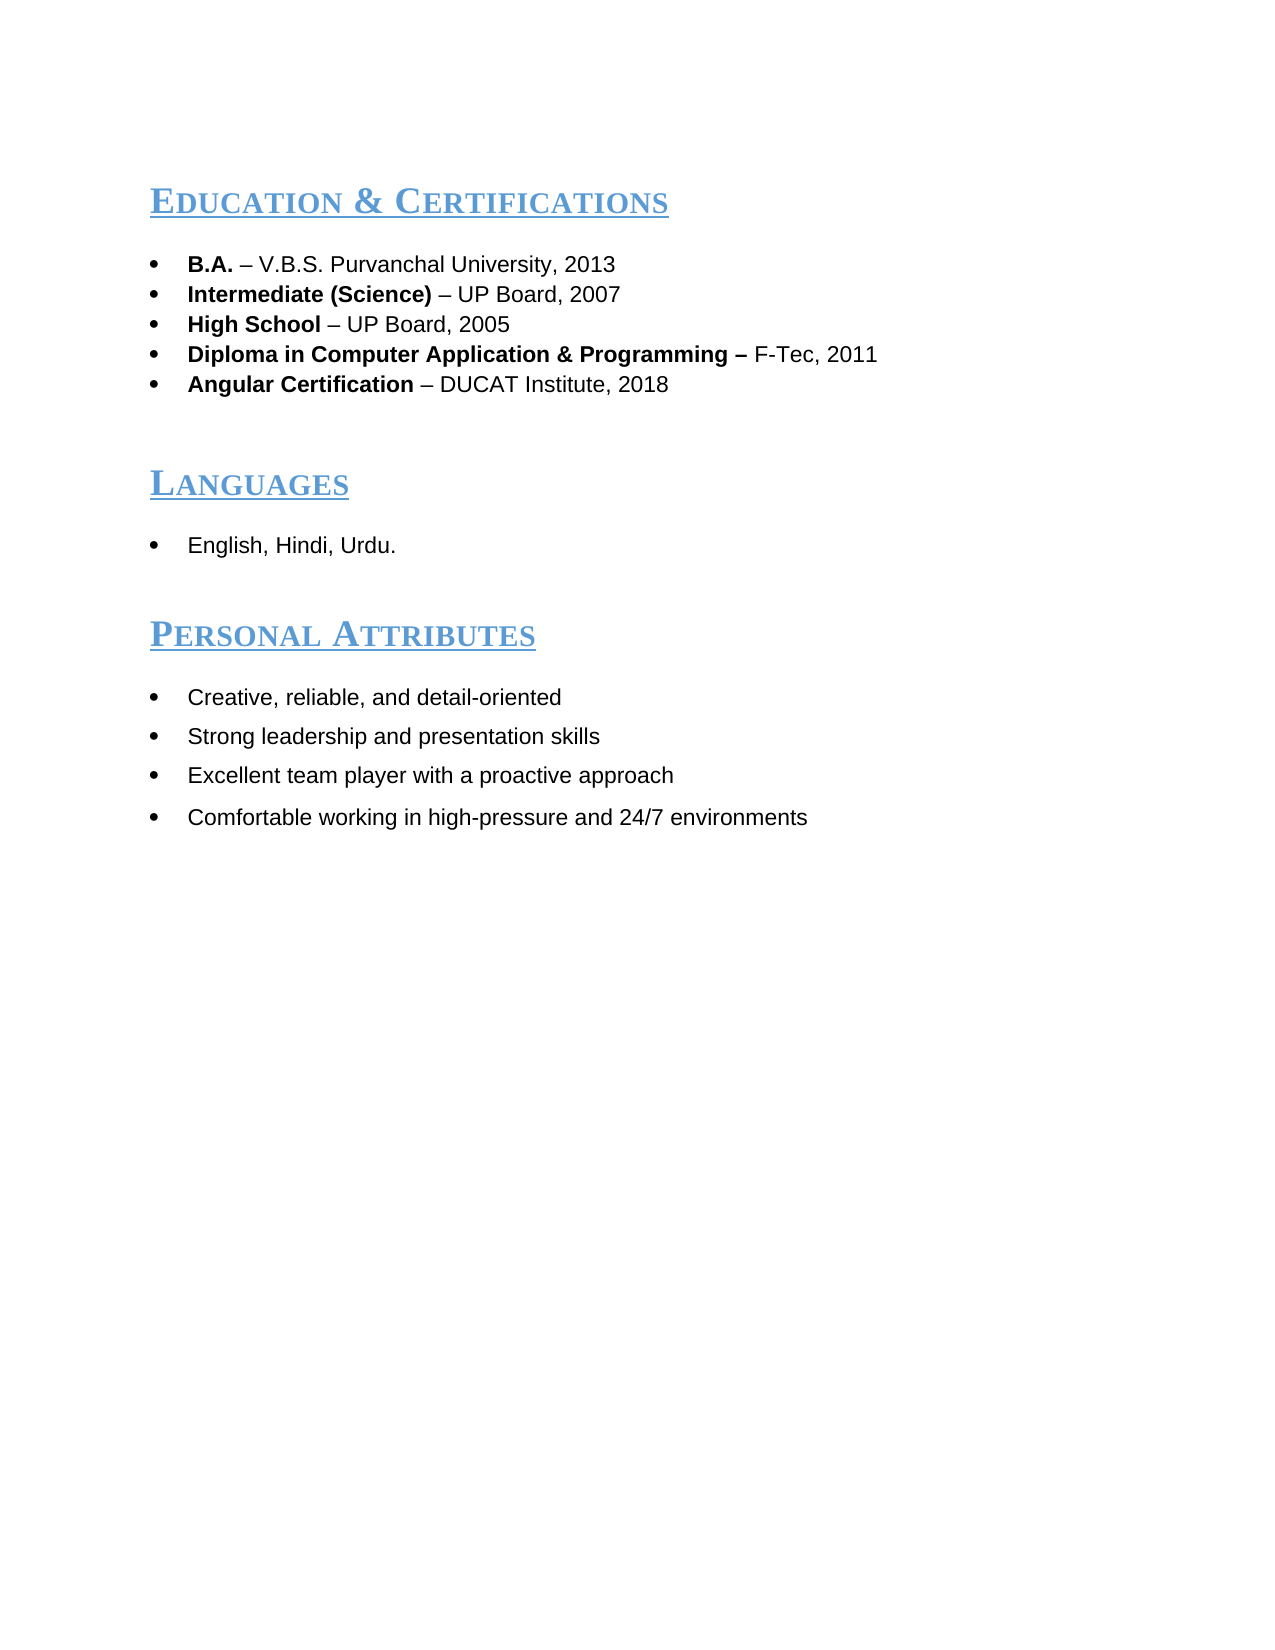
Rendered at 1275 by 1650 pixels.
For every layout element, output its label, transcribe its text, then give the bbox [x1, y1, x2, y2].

text Education & Certifications [150, 179, 1125, 222]
list Strong leadership and presentation skills [150, 723, 1125, 749]
list Diploma in Computer Application & Programming – F-Tec, 2011 [150, 341, 1125, 368]
list Comfortable working in high-pressure and 24/7 environments [150, 802, 1125, 831]
text Personal Attributes [150, 612, 1125, 655]
list Creative, reliable, and detail-oriented [150, 683, 1125, 710]
list English, Hindi, Urdu. [150, 532, 1125, 559]
list Intermediate (Science) – UP Board, 2007 [150, 281, 1125, 307]
text Languages [150, 461, 1125, 504]
list B.A. – V.B.S. Purvanchal University, 2013 [150, 251, 1125, 277]
list High School – UP Board, 2005 [150, 311, 1125, 337]
list Excellent team player with a proactive approach [150, 762, 1125, 789]
list Angular Certification – DUCAT Institute, 2018 [150, 371, 1125, 398]
